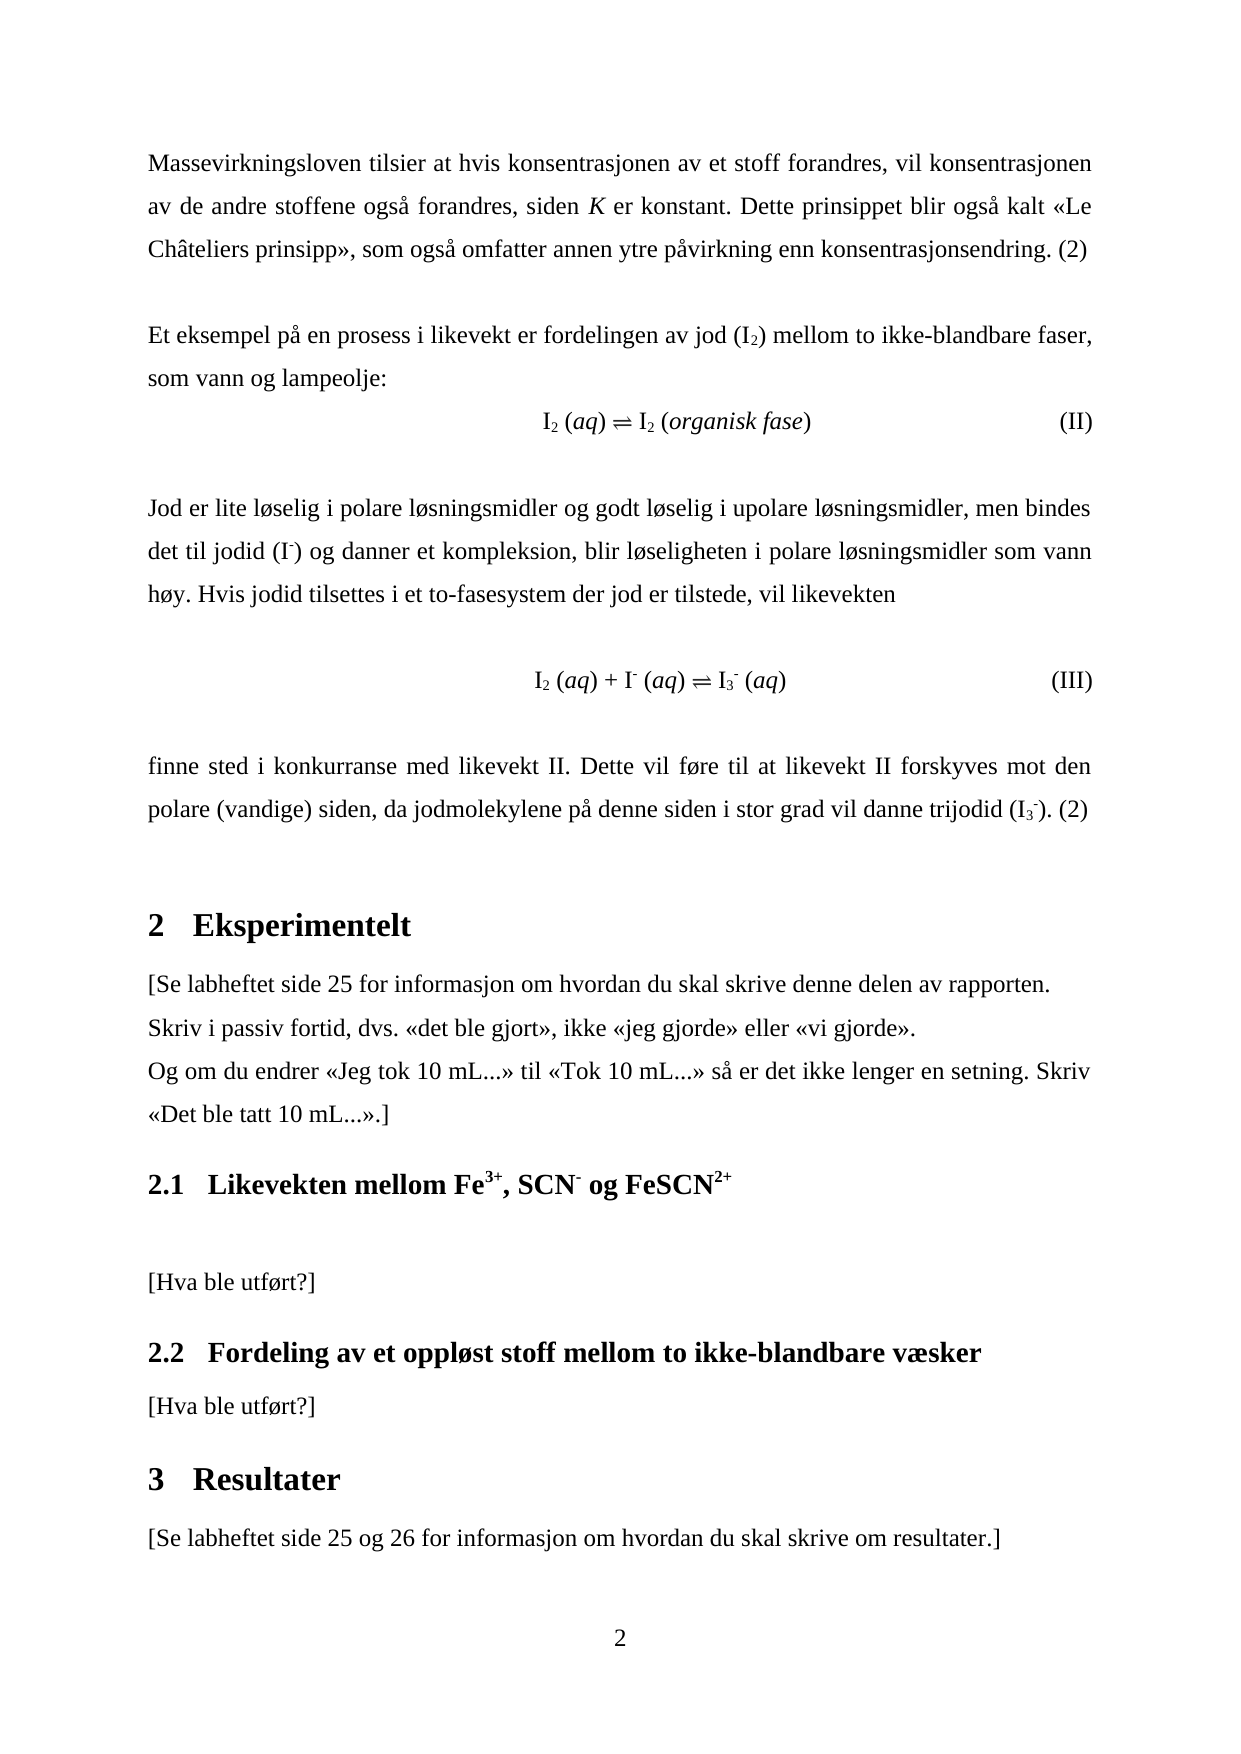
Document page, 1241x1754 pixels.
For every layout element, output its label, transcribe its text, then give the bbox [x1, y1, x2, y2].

text Jod er lite løselig i polare løsningsmidler og godt løselig i upolare løsningsmidler, men bindes det til jodid (I-) og danner et kompleksion, blir løseligheten i polare løsningsmidler som vann høy. Hvis jodid tilsettes i et to-fasesystem der jod er tilstede, vil likevekten [148, 493, 1093, 608]
text Et eksempel på en prosess i likevekt er fordelingen av jod (I2) mellom to ikke-blandbare faser, som vann og lampeolje: [148, 320, 1093, 392]
subtitle Eksperimentelt [148, 906, 1093, 944]
text [Se labheftet side 25 og 26 for informasjon om hvordan du skal skrive om resultater.] [148, 1523, 1093, 1552]
text [Hva ble utført?] [148, 1267, 1093, 1295]
text Skriv i passiv fortid, dvs. «det ble gjort», ikke «jeg gjorde» eller «vi gjorde». [148, 1013, 1093, 1041]
text I2 (aq) ⇌ I2 (organisk fase) (II) [443, 406, 1093, 435]
subtitle Resultater [148, 1459, 1093, 1498]
text I2 (aq) + I- (aq) ⇌ I3- (aq) (III) [443, 665, 1093, 694]
subtitle Likevekten mellom Fe3+, SCN- og FeSCN2+ [148, 1167, 1093, 1201]
subtitle Fordeling av et oppløst stoff mellom to ikke-blandbare væsker [148, 1335, 1093, 1368]
text [Hva ble utført?] [148, 1391, 1093, 1420]
text [Se labheftet side 25 for informasjon om hvordan du skal skrive denne delen av rapporten. [148, 969, 1093, 998]
text Og om du endrer «Jeg tok 10 mL...» til «Tok 10 mL...» så er det ikke lenger en setning. Skriv «Det ble tatt 10 mL...».] [148, 1056, 1093, 1128]
text Massevirkningsloven tilsier at hvis konsentrasjonen av et stoff forandres, vil konsentrasjonen av de andre stoffene også forandres, siden K er konstant. Dette prinsippet blir også kalt «Le Châteliers prinsipp», som også omfatter annen ytre påvirkning enn konsentrasjonsendring. (2) [148, 148, 1093, 263]
text finne sted i konkurranse med likevekt II. Dette vil føre til at likevekt II forskyves mot den polare (vandige) siden, da jodmolekylene på denne siden i stor grad vil danne trijodid (I3-). (2) [148, 751, 1093, 823]
